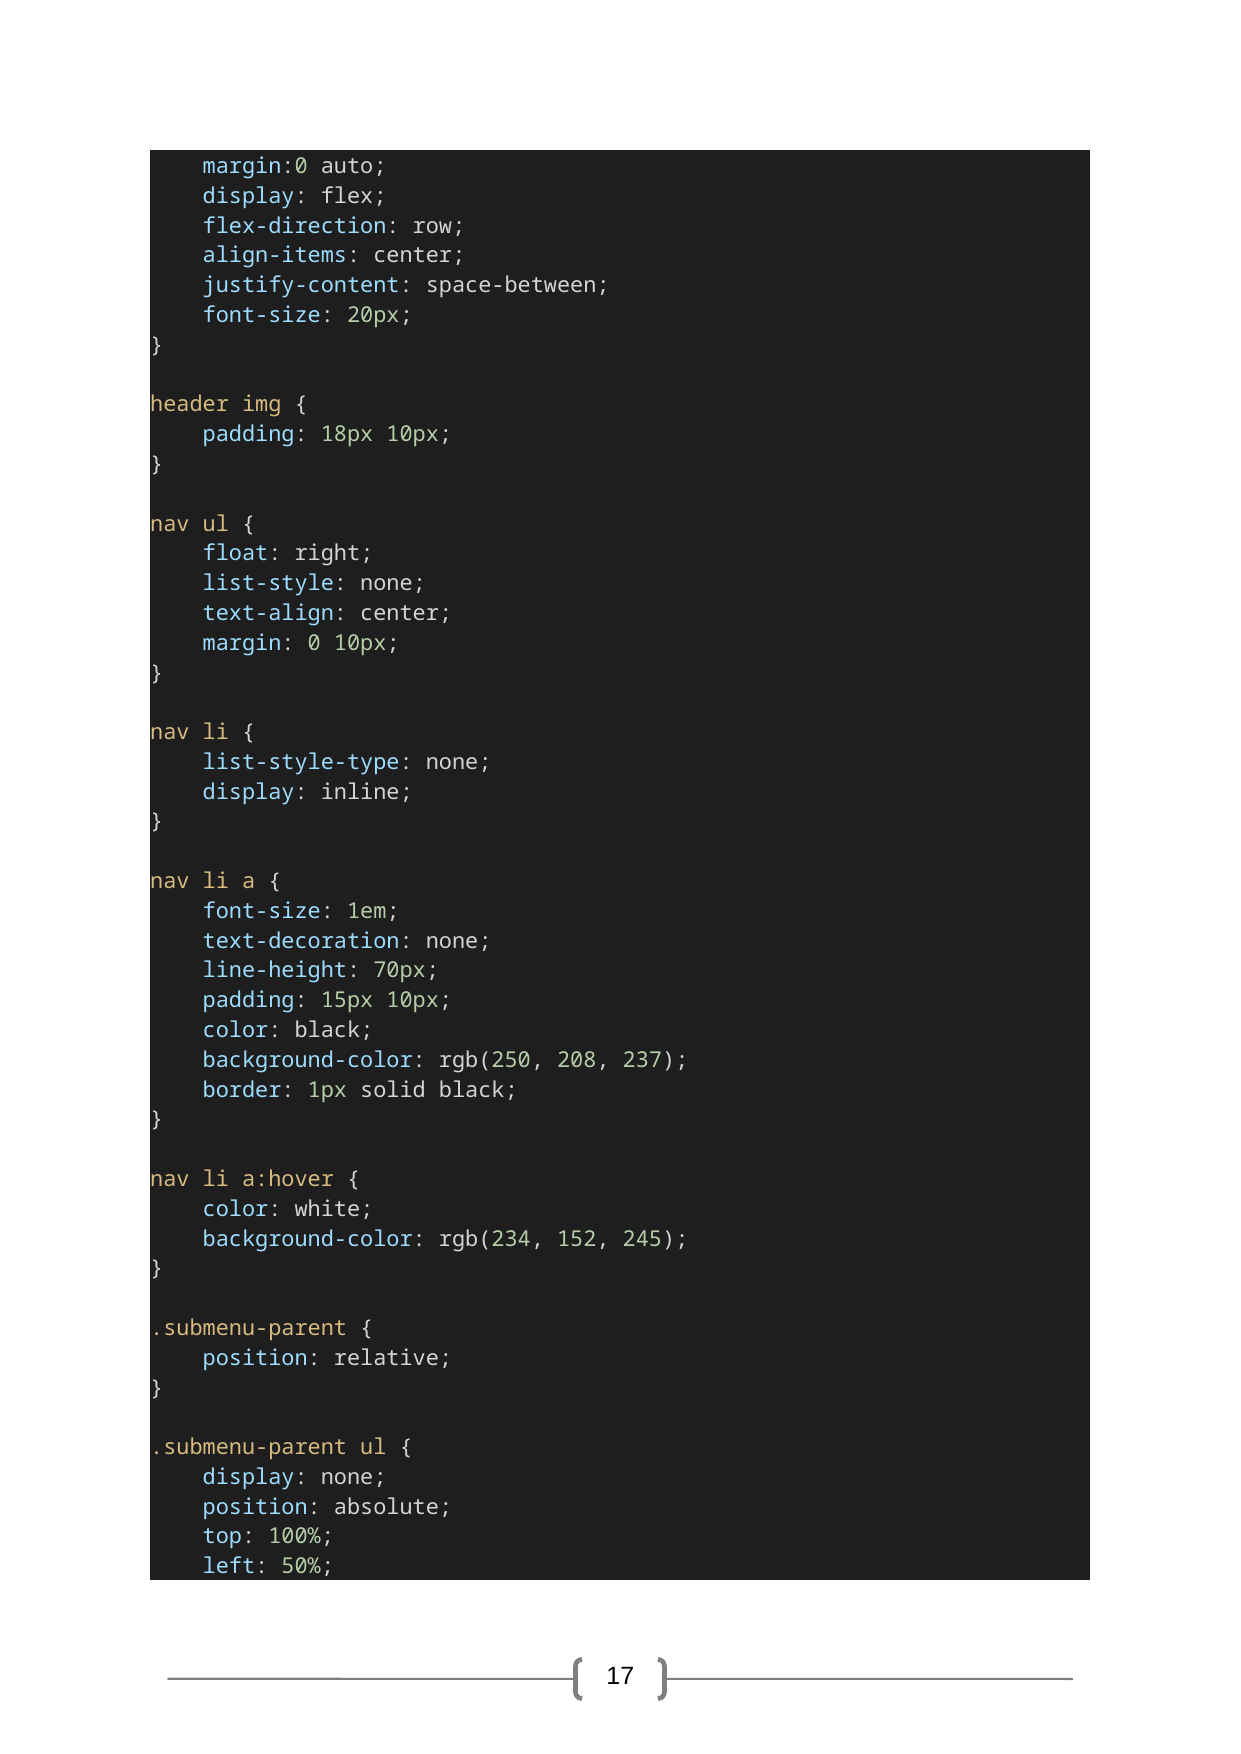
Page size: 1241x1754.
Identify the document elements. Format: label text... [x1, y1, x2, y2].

text } [150, 448, 1090, 478]
text float: right; [150, 537, 1090, 567]
text line-height: 70px; [150, 954, 1090, 984]
text .submenu-parent ul { [150, 1431, 1090, 1461]
text position: relative; [150, 1342, 1090, 1371]
text } [150, 656, 1090, 686]
text align-items: center; [150, 239, 1090, 269]
text } [150, 1371, 1090, 1401]
text color: white; [150, 1193, 1090, 1222]
text background-color: rgb(250, 208, 237); [150, 1044, 1090, 1073]
text font-size: 20px; [150, 299, 1090, 329]
text } [150, 1103, 1090, 1133]
text nav ul { [150, 507, 1090, 537]
text display: none; [150, 1461, 1090, 1491]
text margin: 0 10px; [150, 627, 1090, 656]
text display: flex; [150, 180, 1090, 209]
text background-color: rgb(234, 152, 245); [150, 1222, 1090, 1252]
text color: black; [150, 1014, 1090, 1044]
text left: 50%; [150, 1550, 1090, 1580]
text } [150, 329, 1090, 358]
text } [150, 805, 1090, 835]
text justify-content: space-between; [150, 269, 1090, 299]
text top: 100%; [150, 1520, 1090, 1550]
text } [150, 1252, 1090, 1282]
text header img { [150, 388, 1090, 418]
text .submenu-parent { [150, 1312, 1090, 1342]
text padding: 15px 10px; [150, 984, 1090, 1014]
text position: absolute; [150, 1491, 1090, 1520]
text nav li a:hover { [150, 1163, 1090, 1193]
text padding: 18px 10px; [150, 418, 1090, 448]
text margin:0 auto; [150, 150, 1090, 180]
text list-style-type: none; [150, 746, 1090, 776]
text font-size: 1em; [150, 895, 1090, 924]
text text-decoration: none; [150, 924, 1090, 954]
text border: 1px solid black; [150, 1073, 1090, 1103]
text nav li { [150, 716, 1090, 746]
text nav li a { [150, 865, 1090, 895]
text list-style: none; [150, 567, 1090, 597]
text flex-direction: row; [150, 209, 1090, 239]
text display: inline; [150, 776, 1090, 805]
text text-align: center; [150, 597, 1090, 627]
